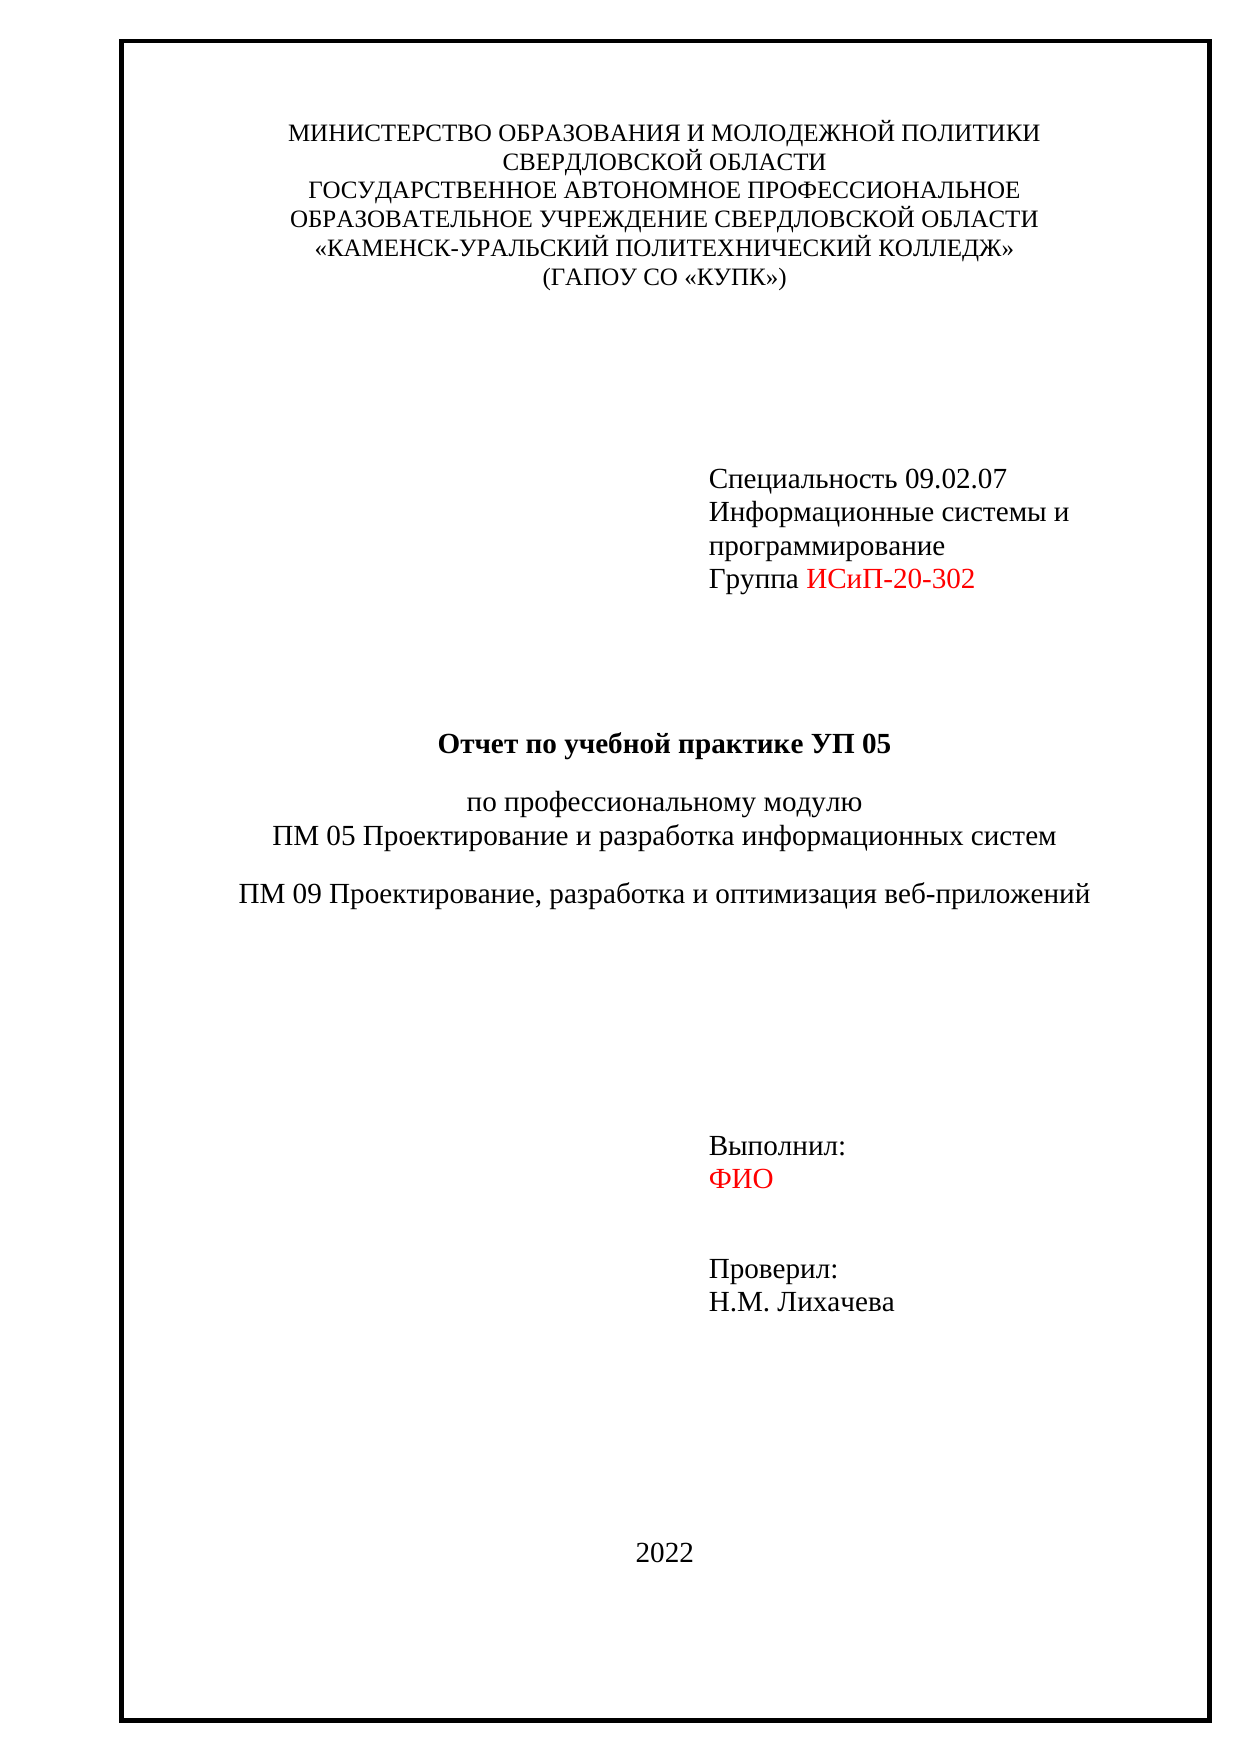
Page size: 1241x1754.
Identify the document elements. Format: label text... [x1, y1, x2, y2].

text МИНИСТЕРСТВО ОБРАЗОВАНИЯ И МОЛОДЕЖНОЙ ПОЛИТИКИ СВЕРДЛОВСКОЙ ОБЛАСТИ [177, 118, 1152, 176]
text ГОСУДАРСТВЕННОЕ АВТОНОМНОЕ ПРОФЕССИОНАЛЬНОЕ [177, 176, 1152, 204]
text Специальность 09.02.07 Информационные системы и программирование [708, 461, 1152, 561]
text ОБРАЗОВАТЕЛЬНОЕ УЧРЕЖДЕНИЕ СВЕРДЛОВСКОЙ ОБЛАСТИ [177, 204, 1152, 233]
text ФИО [708, 1161, 1152, 1195]
text Выполнил: [708, 1128, 1152, 1161]
text ПМ 09 Проектирование, разработка и оптимизация веб-приложений [177, 877, 1152, 910]
text «КАМЕНСК-УРАЛЬСКИЙ ПОЛИТЕХНИЧЕСКИЙ КОЛЛЕДЖ» [177, 233, 1152, 262]
text Группа ИСиП-20-302 [708, 561, 1152, 595]
text 2022 [177, 1536, 1152, 1569]
text Н.М. Лихачева [708, 1284, 1152, 1318]
text (ГАПОУ СО «КУПК») [177, 262, 1152, 291]
text Проверил: [708, 1251, 1152, 1284]
text Отчет по учебной практике УП 05 [177, 726, 1152, 759]
text по профессиональному модулю ПМ 05 Проектирование и разработка информационных систем [177, 784, 1152, 852]
